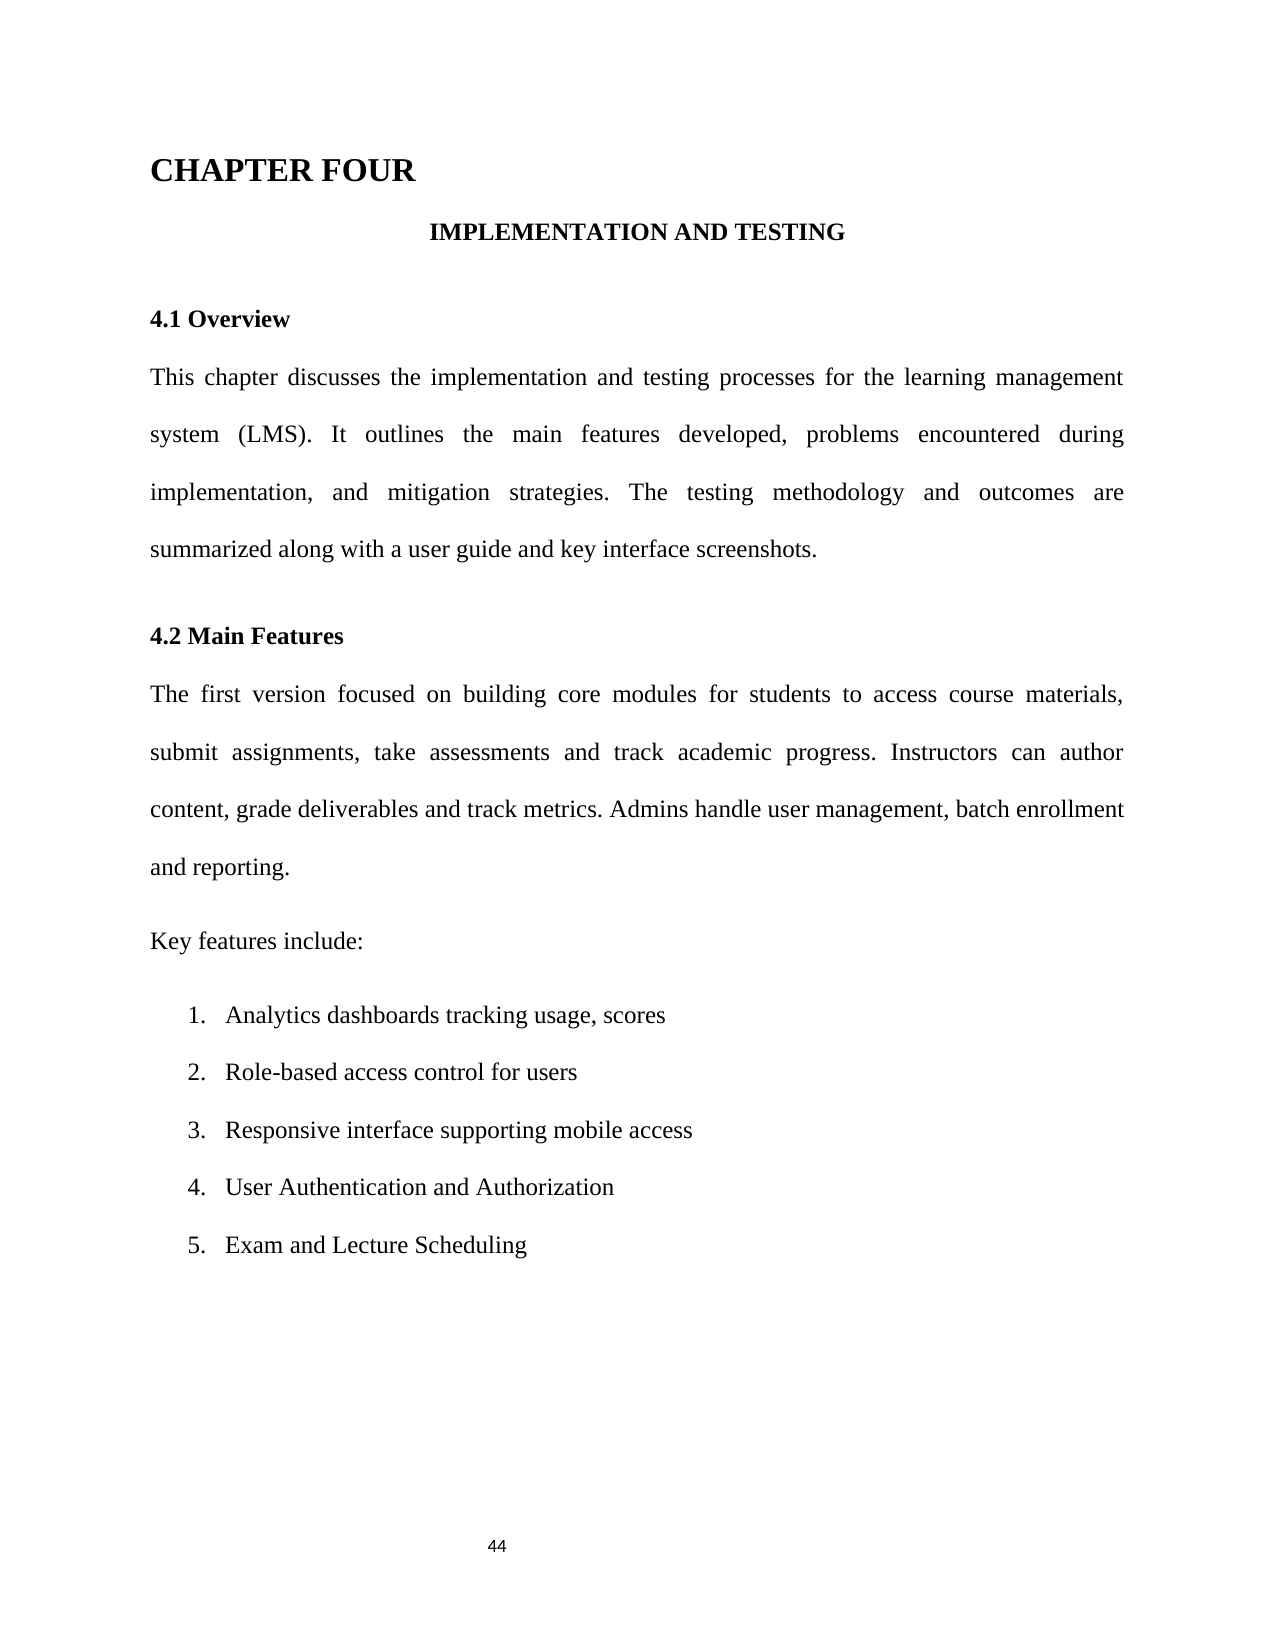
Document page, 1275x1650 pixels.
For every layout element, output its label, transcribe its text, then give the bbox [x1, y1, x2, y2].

subtitle CHAPTER FOUR [150, 150, 1125, 188]
text The first version focused on building core modules for students to access course materials, submit assignments, take assessments and track academic progress. Instructors can author content, grade deliverables and track metrics. Admins handle user management, batch enrollment and reporting. [150, 679, 1125, 880]
text Key features include: [150, 926, 1125, 954]
list Analytics dashboards tracking usage, scores [187, 1000, 1125, 1029]
list Responsive interface supporting mobile access [187, 1115, 1125, 1144]
list Exam and Lecture Scheduling [187, 1230, 1125, 1259]
list User Authentication and Authorization [187, 1172, 1125, 1201]
subtitle 4.2 Main Features [150, 621, 1125, 650]
list Role-based access control for users [187, 1057, 1125, 1086]
text This chapter discusses the implementation and testing processes for the learning management system (LMS). It outlines the main features developed, problems encountered during implementation, and mitigation strategies. The testing methodology and outcomes are summarized along with a user guide and key interface screenshots. [150, 362, 1125, 563]
subtitle 4.1 Overview [150, 304, 1125, 333]
text IMPLEMENTATION AND TESTING [150, 217, 1125, 246]
